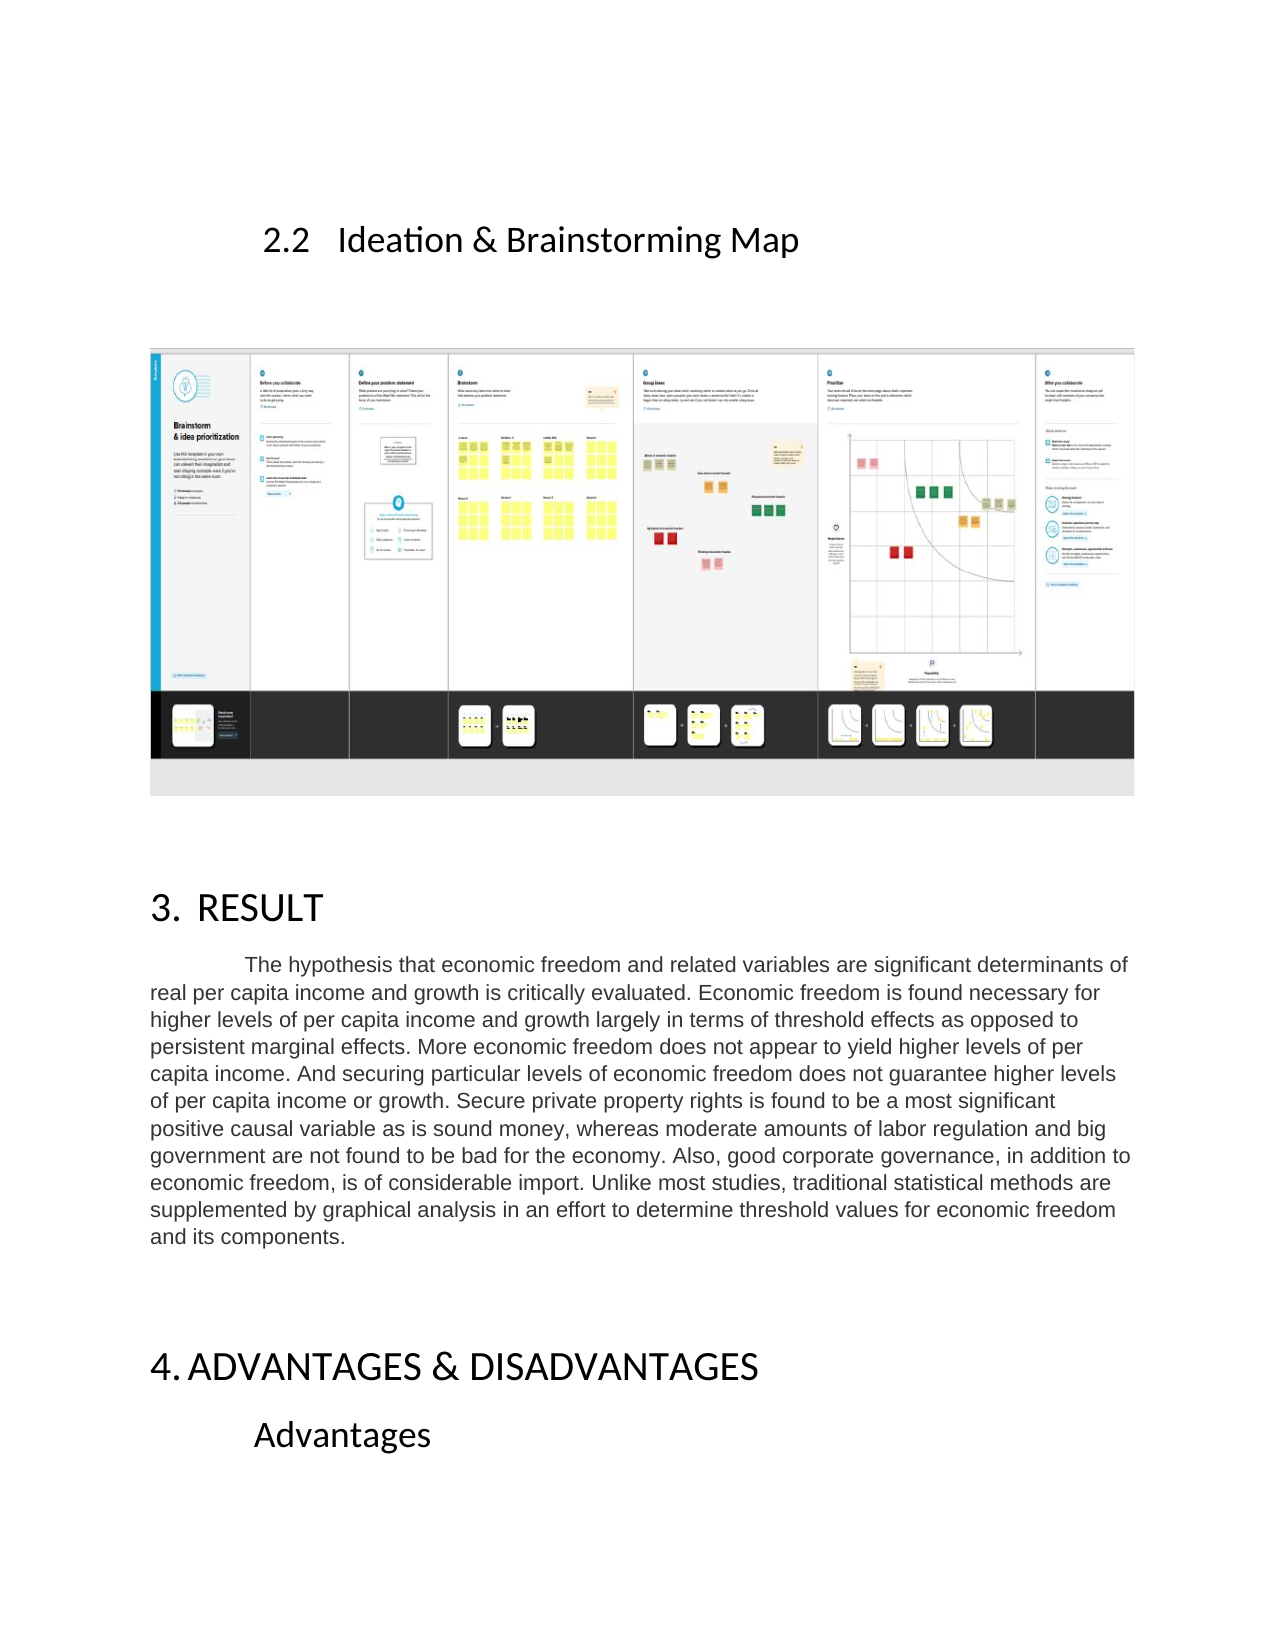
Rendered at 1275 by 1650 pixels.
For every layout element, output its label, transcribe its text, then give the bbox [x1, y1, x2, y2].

picture [150, 348, 1135, 796]
text Advantages [150, 1411, 1134, 1457]
text The hypothesis that economic freedom and related variables are significant determinants of real per capita income and growth is critically evaluated. Economic freedom is found necessary for higher levels of per capita income and growth largely in terms of threshold effects as opposed to persistent marginal effects. More economic freedom does not appear to yield higher levels of per capita income. And securing particular levels of economic freedom does not guarantee higher levels of per capita income or growth. Secure private property rights is found to be a most significant positive causal variable as is sound money, whereas moderate amounts of labor regulation and big government are not found to be bad for the economy. Also, good corporate governance, in addition to economic freedom, is of considerable import. Unlike most studies, traditional statistical methods are supplemented by graphical analysis in an effort to determine threshold values for economic freedom and its components. [150, 952, 1134, 1249]
list RESULT [150, 881, 1134, 932]
list ADVANTAGES & DISADVANTAGES [150, 1339, 1134, 1390]
list Ideation & Brainstorming Map [262, 216, 1134, 262]
